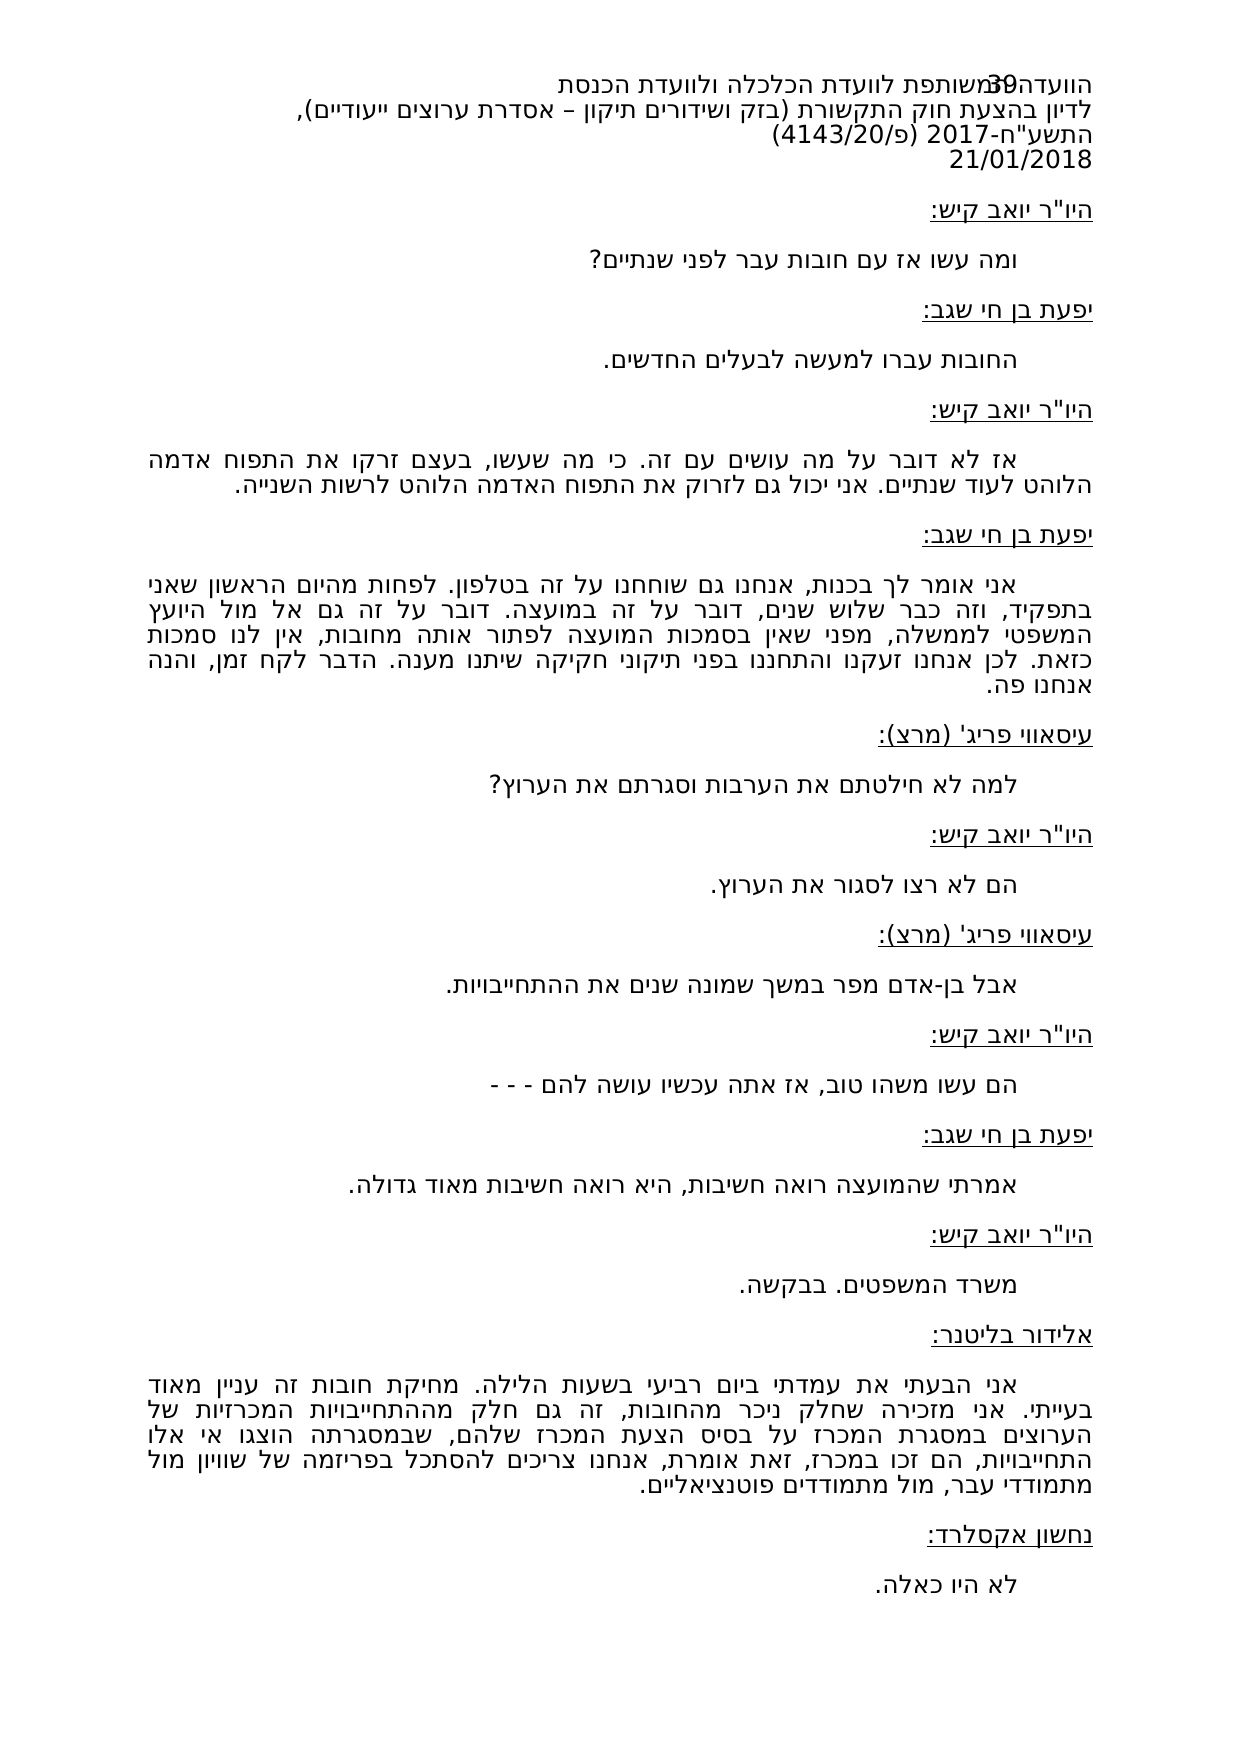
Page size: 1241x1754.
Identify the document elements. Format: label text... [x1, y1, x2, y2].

text עיסאווי פריג' (מרצ): [147, 724, 1093, 749]
text הם עשו משהו טוב, אז אתה עכשיו עושה להם - - - [147, 1074, 1093, 1099]
text נחשון אקסלרד: [147, 1524, 1093, 1549]
text היו"ר יואב קיש: [147, 1224, 1093, 1249]
text עיסאווי פריג' (מרצ): [147, 924, 1093, 949]
text היו"ר יואב קיש: [147, 199, 1093, 224]
text משרד המשפטים. בבקשה. [147, 1274, 1093, 1299]
text אמרתי שהמועצה רואה חשיבות, היא רואה חשיבות מאוד גדולה. [147, 1174, 1093, 1199]
text הם לא רצו לסגור את הערוץ. [147, 874, 1093, 899]
text היו"ר יואב קיש: [147, 1024, 1093, 1049]
text אני הבעתי את עמדתי ביום רביעי בשעות הלילה. מחיקת חובות זה עניין מאוד בעייתי. אני מזכירה שחלק ניכר מהחובות, זה גם חלק מההתחייבויות המכרזיות של הערוצים במסגרת המכרז על בסיס הצעת המכרז שלהם, שבמסגרתה הוצגו אי אלו התחייבויות, הם זכו במכרז, זאת אומרת, אנחנו צריכים להסתכל בפריזמה של שוויון מול מתמודדי עבר, מול מתמודדים פוטנציאליים. [147, 1374, 1093, 1499]
text ומה עשו אז עם חובות עבר לפני שנתיים? [147, 249, 1093, 274]
text למה לא חילטתם את הערבות וסגרתם את הערוץ? [147, 774, 1093, 799]
text אני אומר לך בכנות, אנחנו גם שוחחנו על זה בטלפון. לפחות מהיום הראשון שאני בתפקיד, וזה כבר שלוש שנים, דובר על זה במועצה. דובר על זה גם אל מול היועץ המשפטי לממשלה, מפני שאין בסמכות המועצה לפתור אותה מחובות, אין לנו סמכות כזאת. לכן אנחנו זעקנו והתחננו בפני תיקוני חקיקה שיתנו מענה. הדבר לקח זמן, והנה אנחנו פה. [147, 574, 1093, 699]
text אבל בן-אדם מפר במשך שמונה שנים את ההתחייבויות. [147, 974, 1093, 999]
text אז לא דובר על מה עושים עם זה. כי מה שעשו, בעצם זרקו את התפוח אדמה הלוהט לעוד שנתיים. אני יכול גם לזרוק את התפוח האדמה הלוהט לרשות השנייה. [147, 449, 1093, 499]
text היו"ר יואב קיש: [147, 824, 1093, 849]
text החובות עברו למעשה לבעלים החדשים. [147, 349, 1093, 374]
text לא היו כאלה. [147, 1574, 1093, 1599]
text היו"ר יואב קיש: [147, 399, 1093, 424]
text יפעת בן חי שגב: [147, 1124, 1093, 1149]
text יפעת בן חי שגב: [147, 299, 1093, 324]
text אלידור בליטנר: [147, 1324, 1093, 1349]
text יפעת בן חי שגב: [147, 524, 1093, 549]
